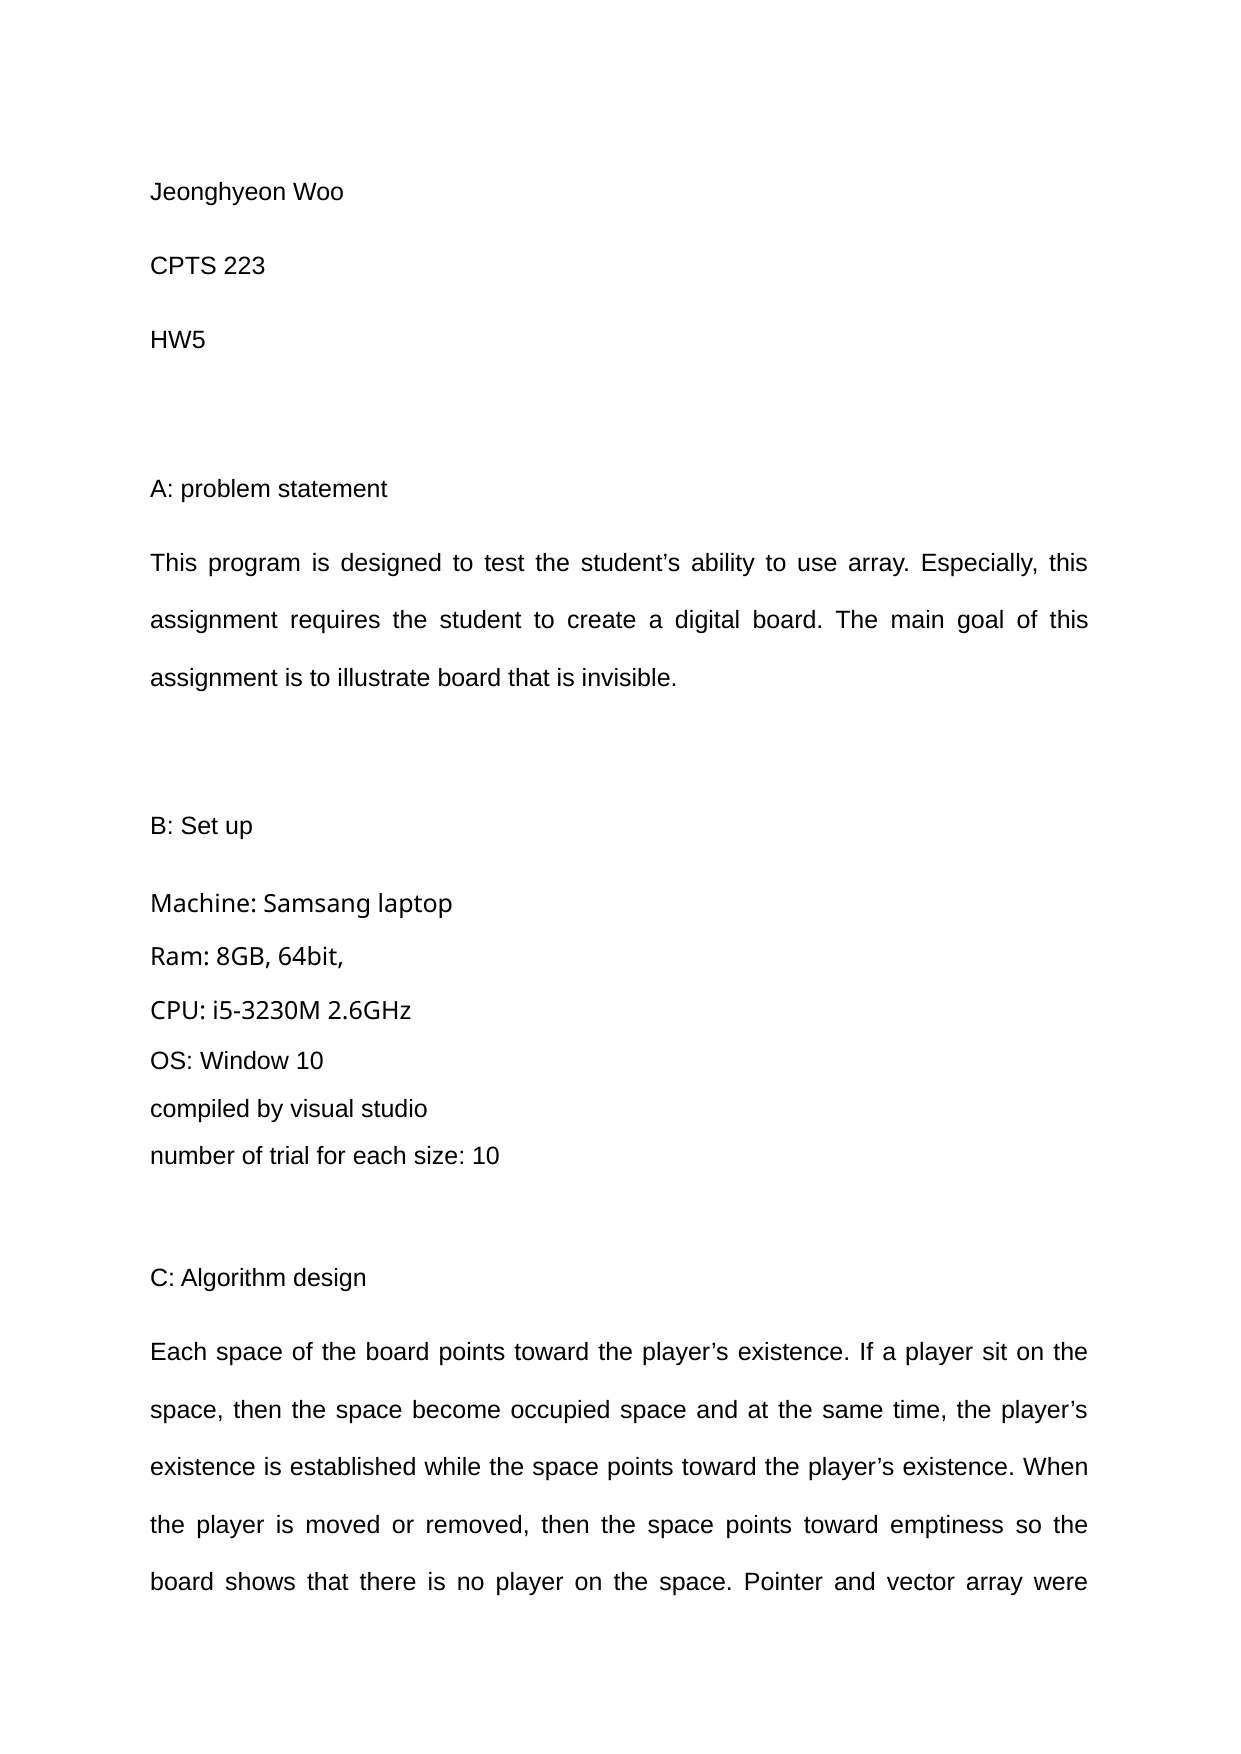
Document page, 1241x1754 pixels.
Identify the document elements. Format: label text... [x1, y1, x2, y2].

text Jeonghyeon Woo [150, 177, 1090, 206]
text OS: Window 10 [150, 1046, 1090, 1074]
text CPU: i5-3230M 2.6GHz [150, 992, 1090, 1026]
text A: problem statement [150, 474, 1090, 503]
text Ram: 8GB, 64bit, [150, 939, 1090, 973]
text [150, 1337, 1090, 1596]
text Machine: Samsang laptop [150, 886, 1090, 919]
text C: Algorithm design [150, 1263, 1090, 1292]
text compiled by visual studio [150, 1093, 1090, 1122]
text HW5 [150, 326, 1090, 354]
text number of trial for each size: 10 [150, 1141, 1090, 1170]
text B: Set up [150, 811, 1090, 840]
text CPTS 223 [150, 251, 1090, 280]
text This program is designed to test the student’s ability to use array. Especially, this assignment requires the student to create a digital board. The main goal of this assignment is to illustrate board that is invisible. [150, 548, 1090, 692]
